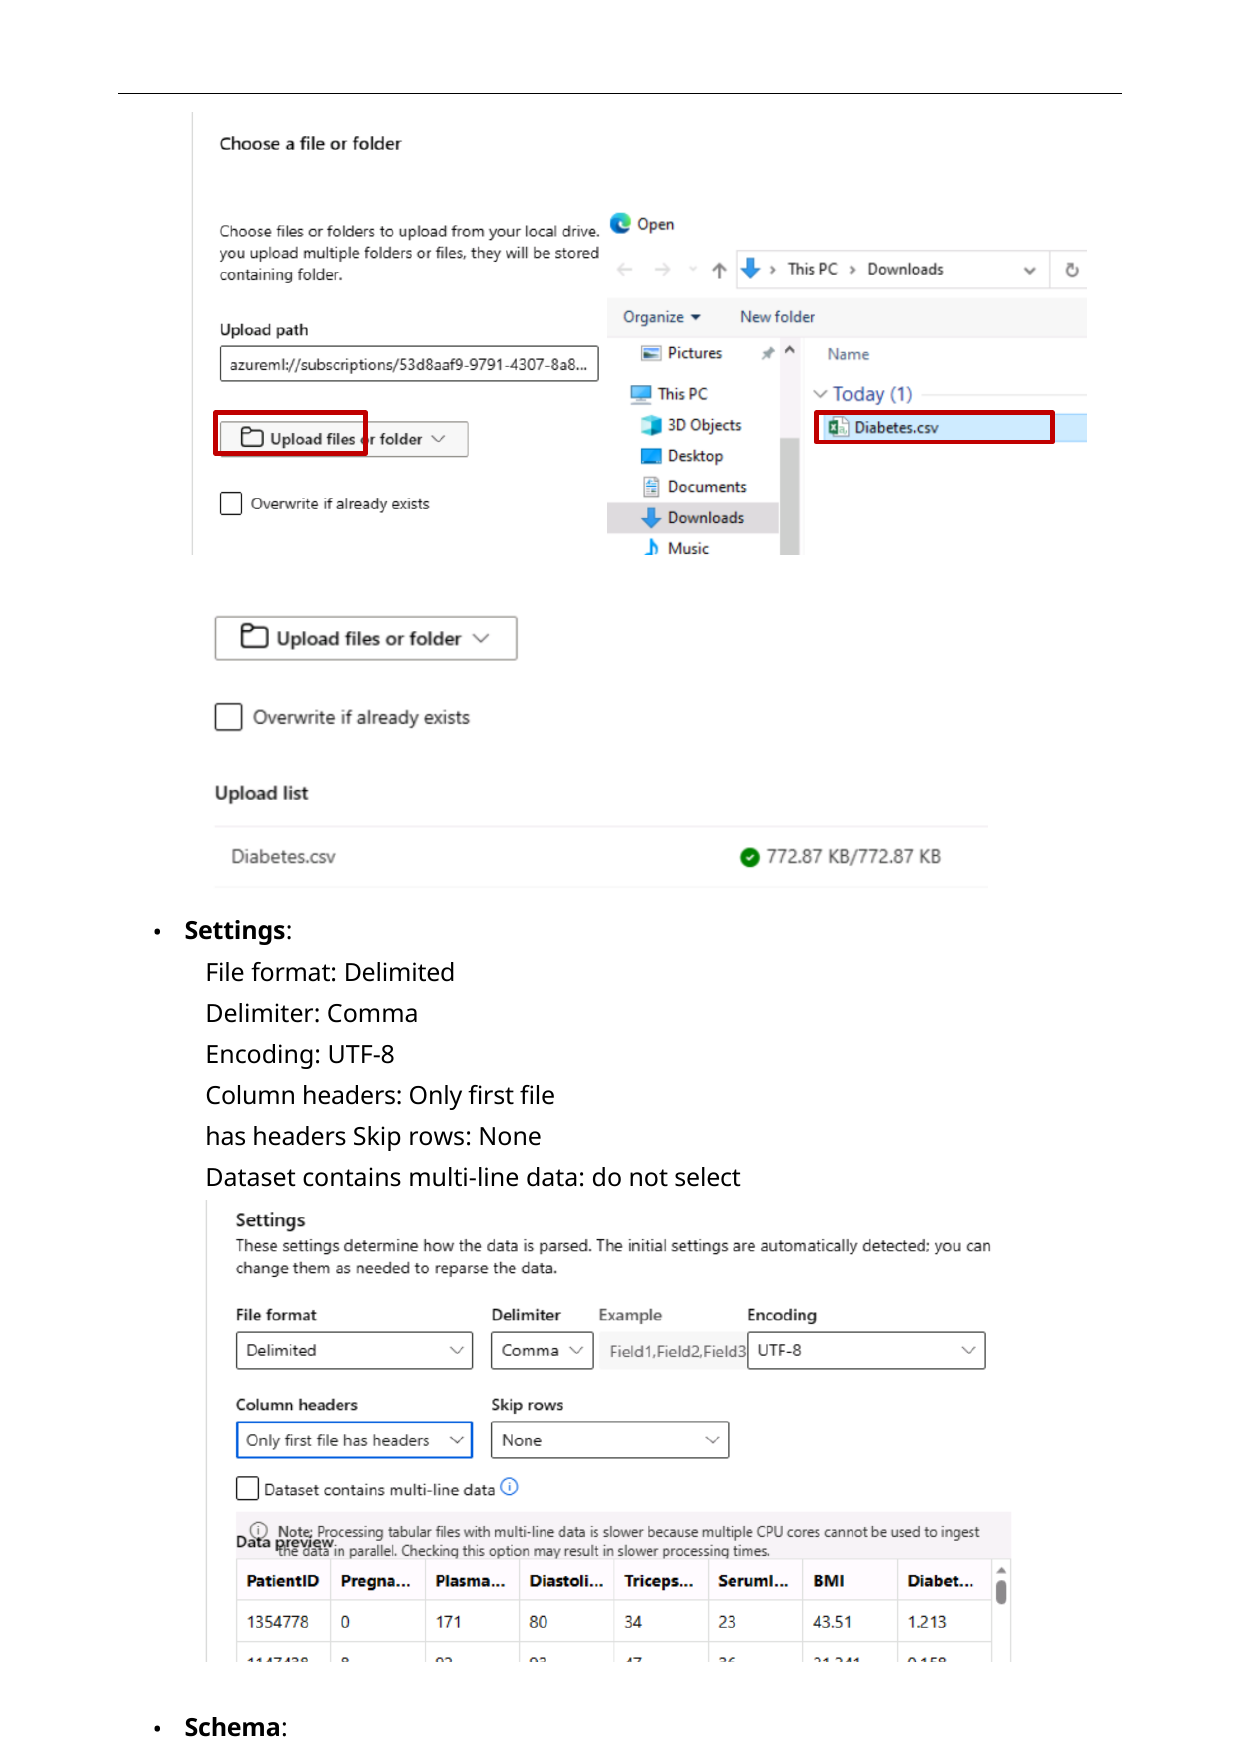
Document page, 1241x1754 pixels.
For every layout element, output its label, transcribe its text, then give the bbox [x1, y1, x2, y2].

picture [607, 210, 1087, 555]
text Column headers: Only first file has headers Skip rows: None [205, 1078, 599, 1152]
picture [205, 1200, 1023, 1662]
text File format: Delimited Delimiter: Comma Encoding: UTF-8 [205, 955, 468, 1071]
subtitle Schema: [153, 1710, 1138, 1744]
text Dataset contains multi-line data: do not select [205, 1159, 1138, 1193]
picture [184, 112, 602, 555]
subtitle Settings: [153, 913, 1138, 947]
picture [184, 597, 988, 908]
